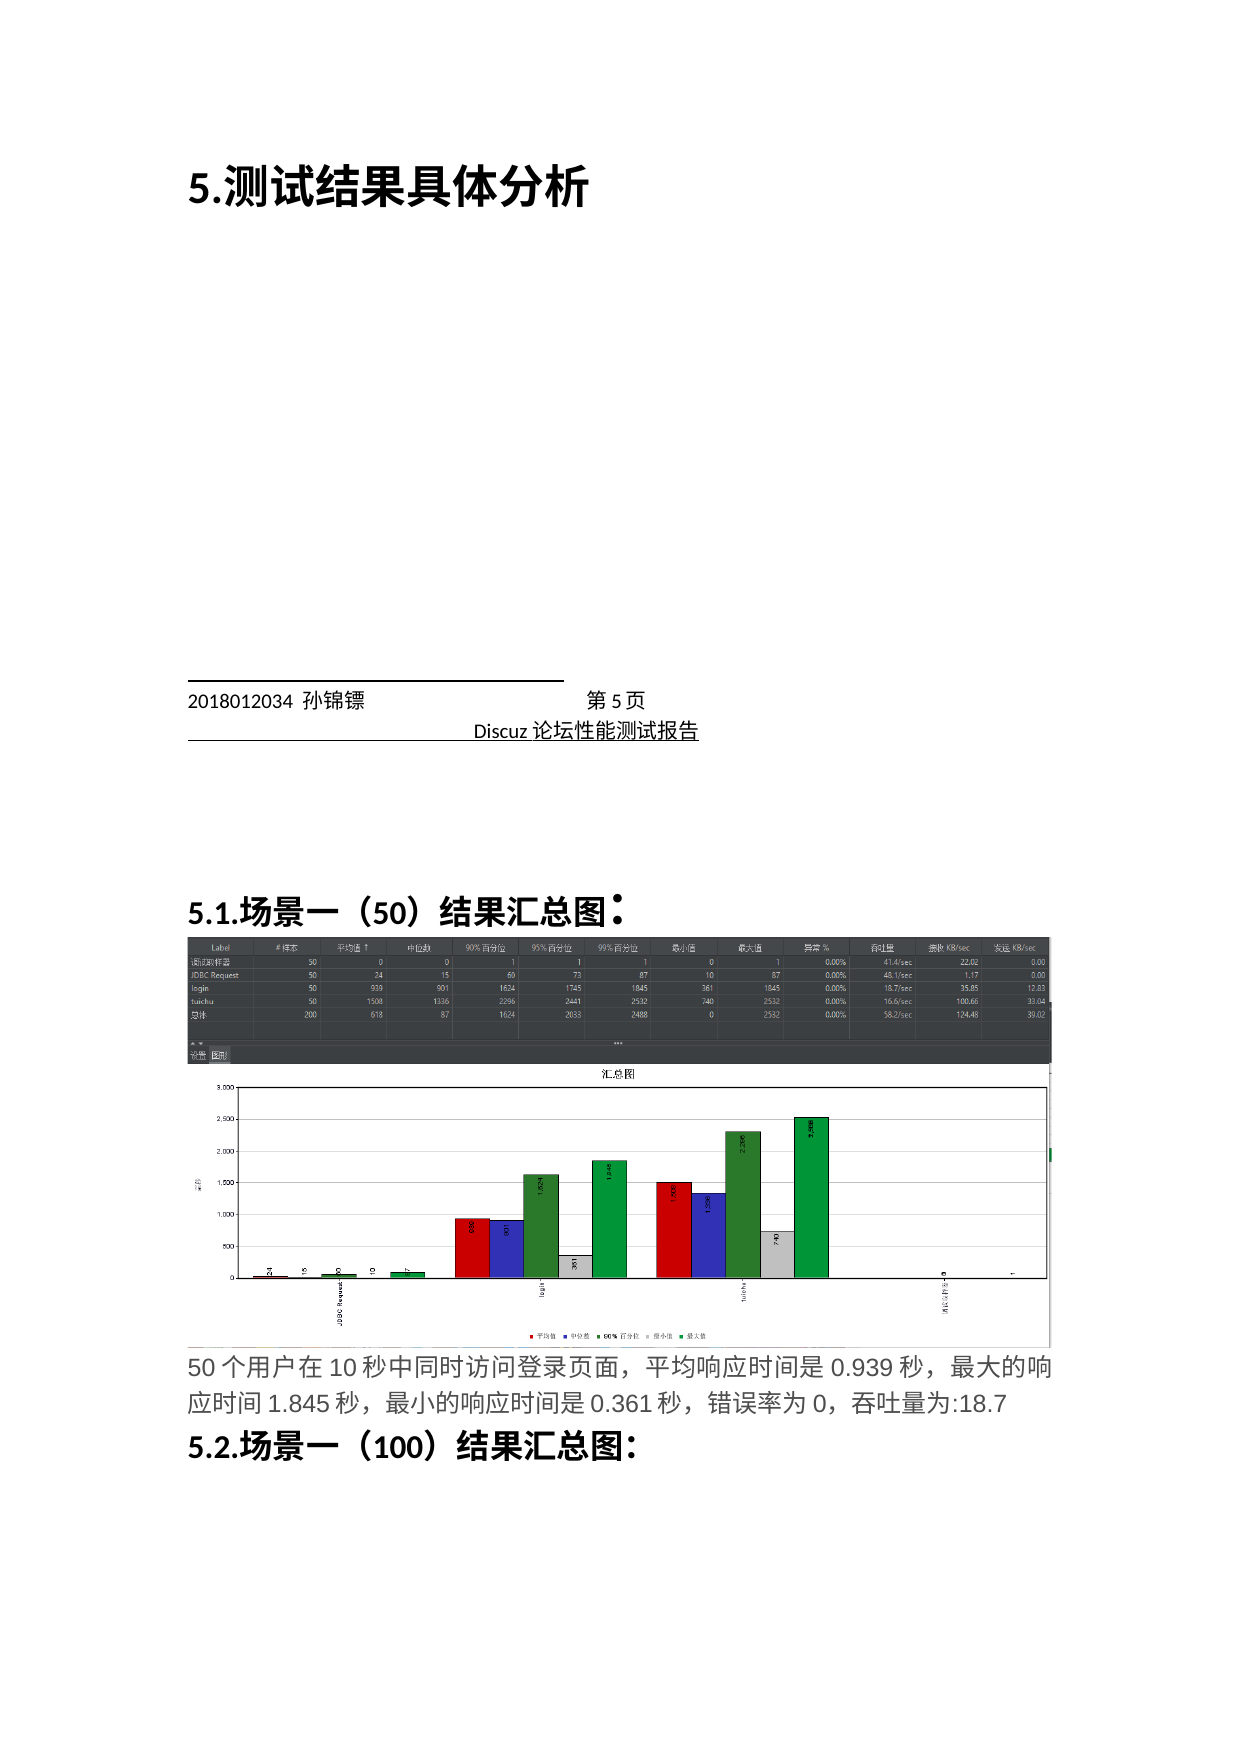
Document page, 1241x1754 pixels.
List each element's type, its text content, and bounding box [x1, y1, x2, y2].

list 5.2.场景一（100）结果汇总图： [187, 1420, 1053, 1468]
picture [187, 937, 1052, 1348]
text 2018012034 孙锦镖 第5页 [187, 684, 1053, 714]
list 5.测试结果具体分析 [187, 150, 1053, 216]
text Discuz论坛性能测试报告 [187, 714, 1053, 744]
list 5.1.场景一（50）结果汇总图： [187, 872, 1053, 938]
list 50个用户在10秒中同时访问登录页面，平均响应时间是0.939秒，最大的响应时间1.845秒，最小的响应时间是0.361秒，错误率为0，吞吐量为:18.7 [187, 1348, 1053, 1420]
